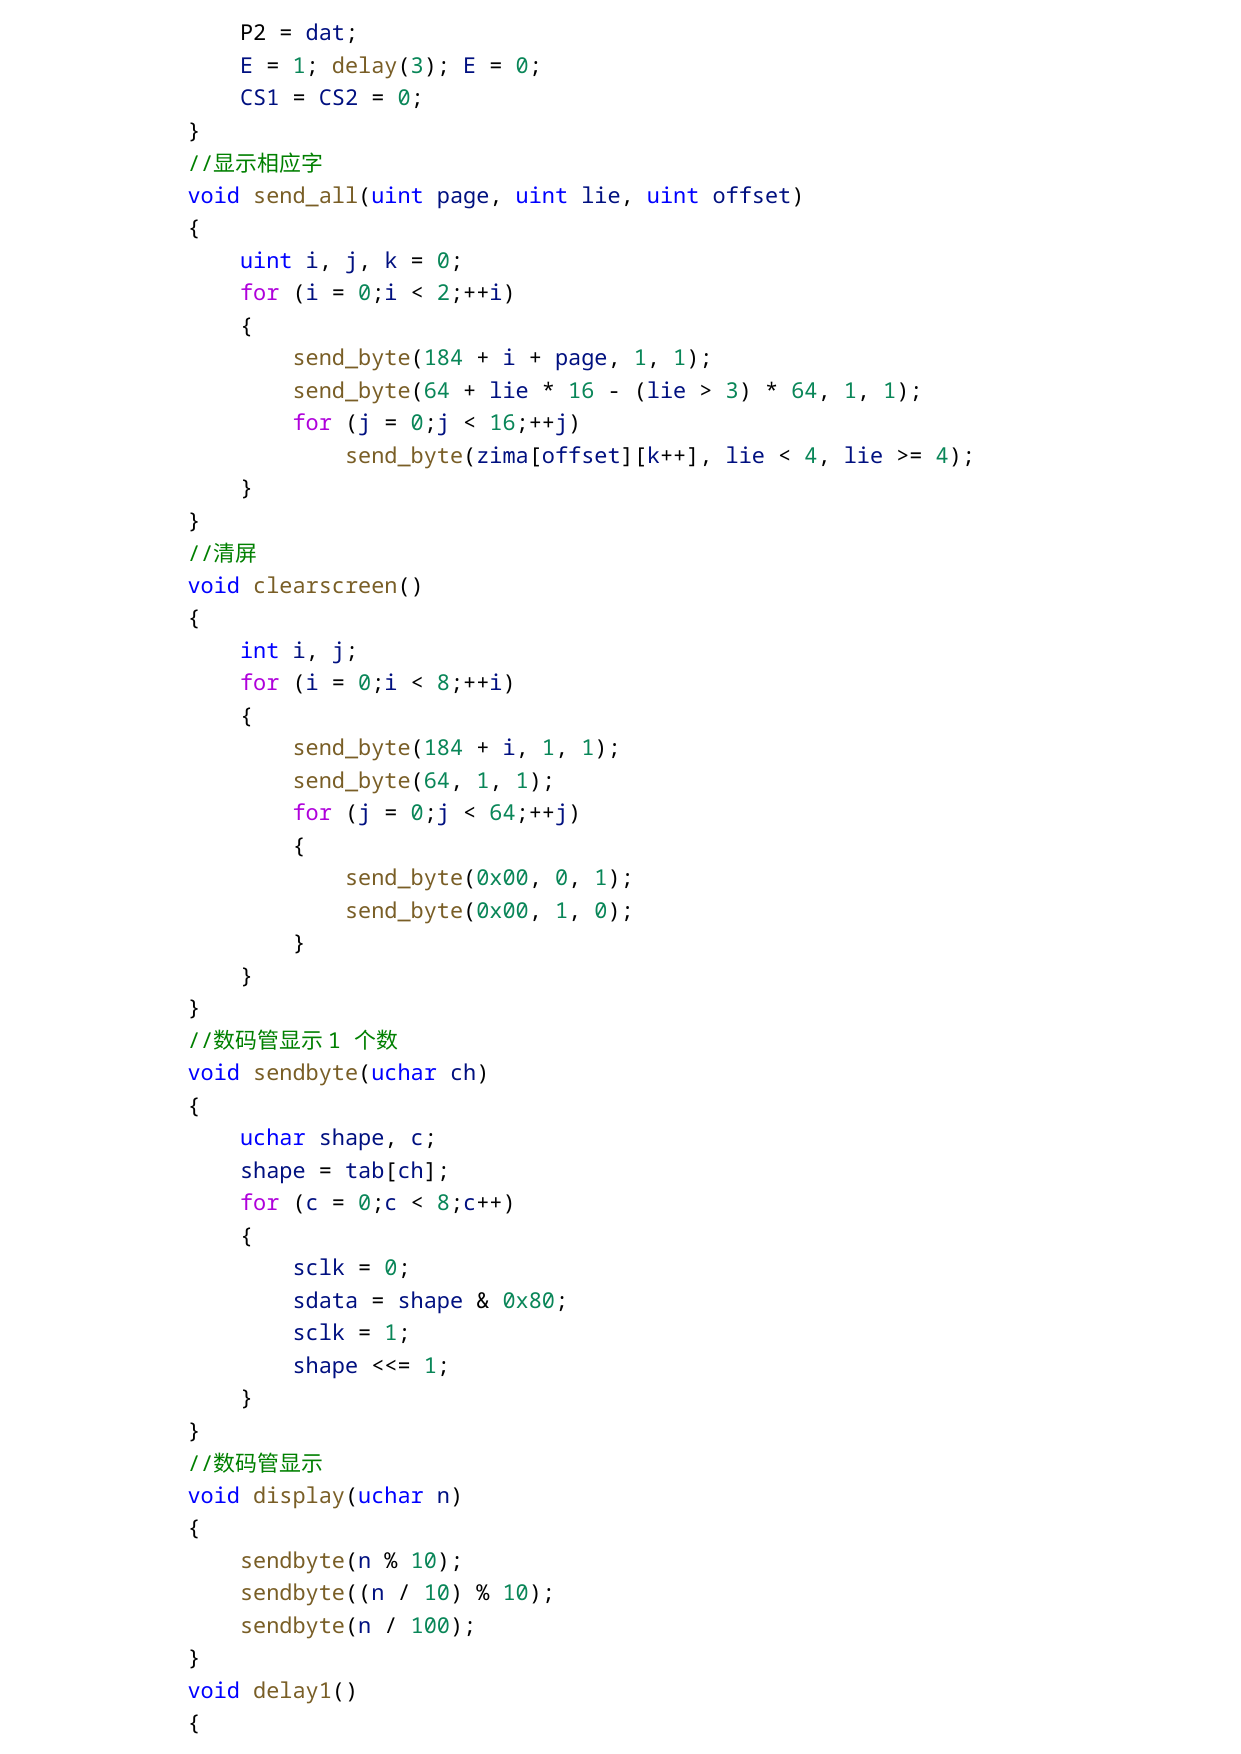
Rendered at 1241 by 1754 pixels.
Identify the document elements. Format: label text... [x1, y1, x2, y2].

text void delay1() [187, 1673, 1053, 1706]
text CS1 = CS2 = 0; [187, 81, 1053, 113]
text send_byte(184 + i + page, 1, 1); [187, 341, 1053, 373]
text } [187, 503, 1053, 536]
text { [187, 308, 1053, 341]
text shape = tab[ch]; [187, 1153, 1053, 1186]
text } [187, 1381, 1053, 1413]
text shape <<= 1; [187, 1348, 1053, 1381]
text sclk = 0; [187, 1251, 1053, 1283]
text for (j = 0;j < 16;++j) [187, 406, 1053, 438]
text { [187, 1218, 1053, 1251]
text send_byte(184 + i, 1, 1); [187, 731, 1053, 763]
text } [187, 991, 1053, 1023]
text } [187, 1641, 1053, 1673]
text send_byte(0x00, 1, 0); [187, 893, 1053, 926]
text { [187, 1706, 1053, 1738]
text { [187, 828, 1053, 861]
text for (j = 0;j < 64;++j) [187, 796, 1053, 828]
text { [187, 211, 1053, 243]
text void sendbyte(uchar ch) [187, 1056, 1053, 1088]
text P2 = dat; [187, 16, 1053, 48]
text sendbyte(n / 100); [187, 1608, 1053, 1641]
text void clearscreen() [187, 568, 1053, 601]
text uint i, j, k = 0; [187, 243, 1053, 276]
text //数码管显示 1 个数 [187, 1023, 1053, 1056]
text send_byte(64, 1, 1); [187, 763, 1053, 796]
text for (i = 0;i < 8;++i) [187, 666, 1053, 698]
text { [187, 1511, 1053, 1543]
text for (c = 0;c < 8;c++) [187, 1186, 1053, 1218]
text sclk = 1; [187, 1316, 1053, 1348]
text int i, j; [187, 633, 1053, 666]
text } [187, 471, 1053, 503]
text send_byte(zima[offset][k++], lie < 4, lie >= 4); [187, 438, 1053, 471]
text { [187, 601, 1053, 633]
text //显示相应字 [187, 146, 1053, 178]
text uchar shape, c; [187, 1121, 1053, 1153]
text void display(uchar n) [187, 1478, 1053, 1511]
text for (i = 0;i < 2;++i) [187, 276, 1053, 308]
text } [187, 958, 1053, 991]
text send_byte(0x00, 0, 1); [187, 861, 1053, 893]
text //数码管显示 [187, 1446, 1053, 1478]
text sdata = shape & 0x80; [187, 1283, 1053, 1316]
text E = 1; delay(3); E = 0; [187, 48, 1053, 81]
text { [187, 698, 1053, 731]
text { [187, 1088, 1053, 1121]
text send_byte(64 + lie * 16 - (lie > 3) * 64, 1, 1); [187, 373, 1053, 406]
text } [187, 1413, 1053, 1446]
text sendbyte(n % 10); [187, 1543, 1053, 1576]
text } [187, 113, 1053, 146]
text } [187, 926, 1053, 958]
text //清屏 [187, 536, 1053, 568]
text void send_all(uint page, uint lie, uint offset) [187, 178, 1053, 211]
text sendbyte((n / 10) % 10); [187, 1576, 1053, 1608]
